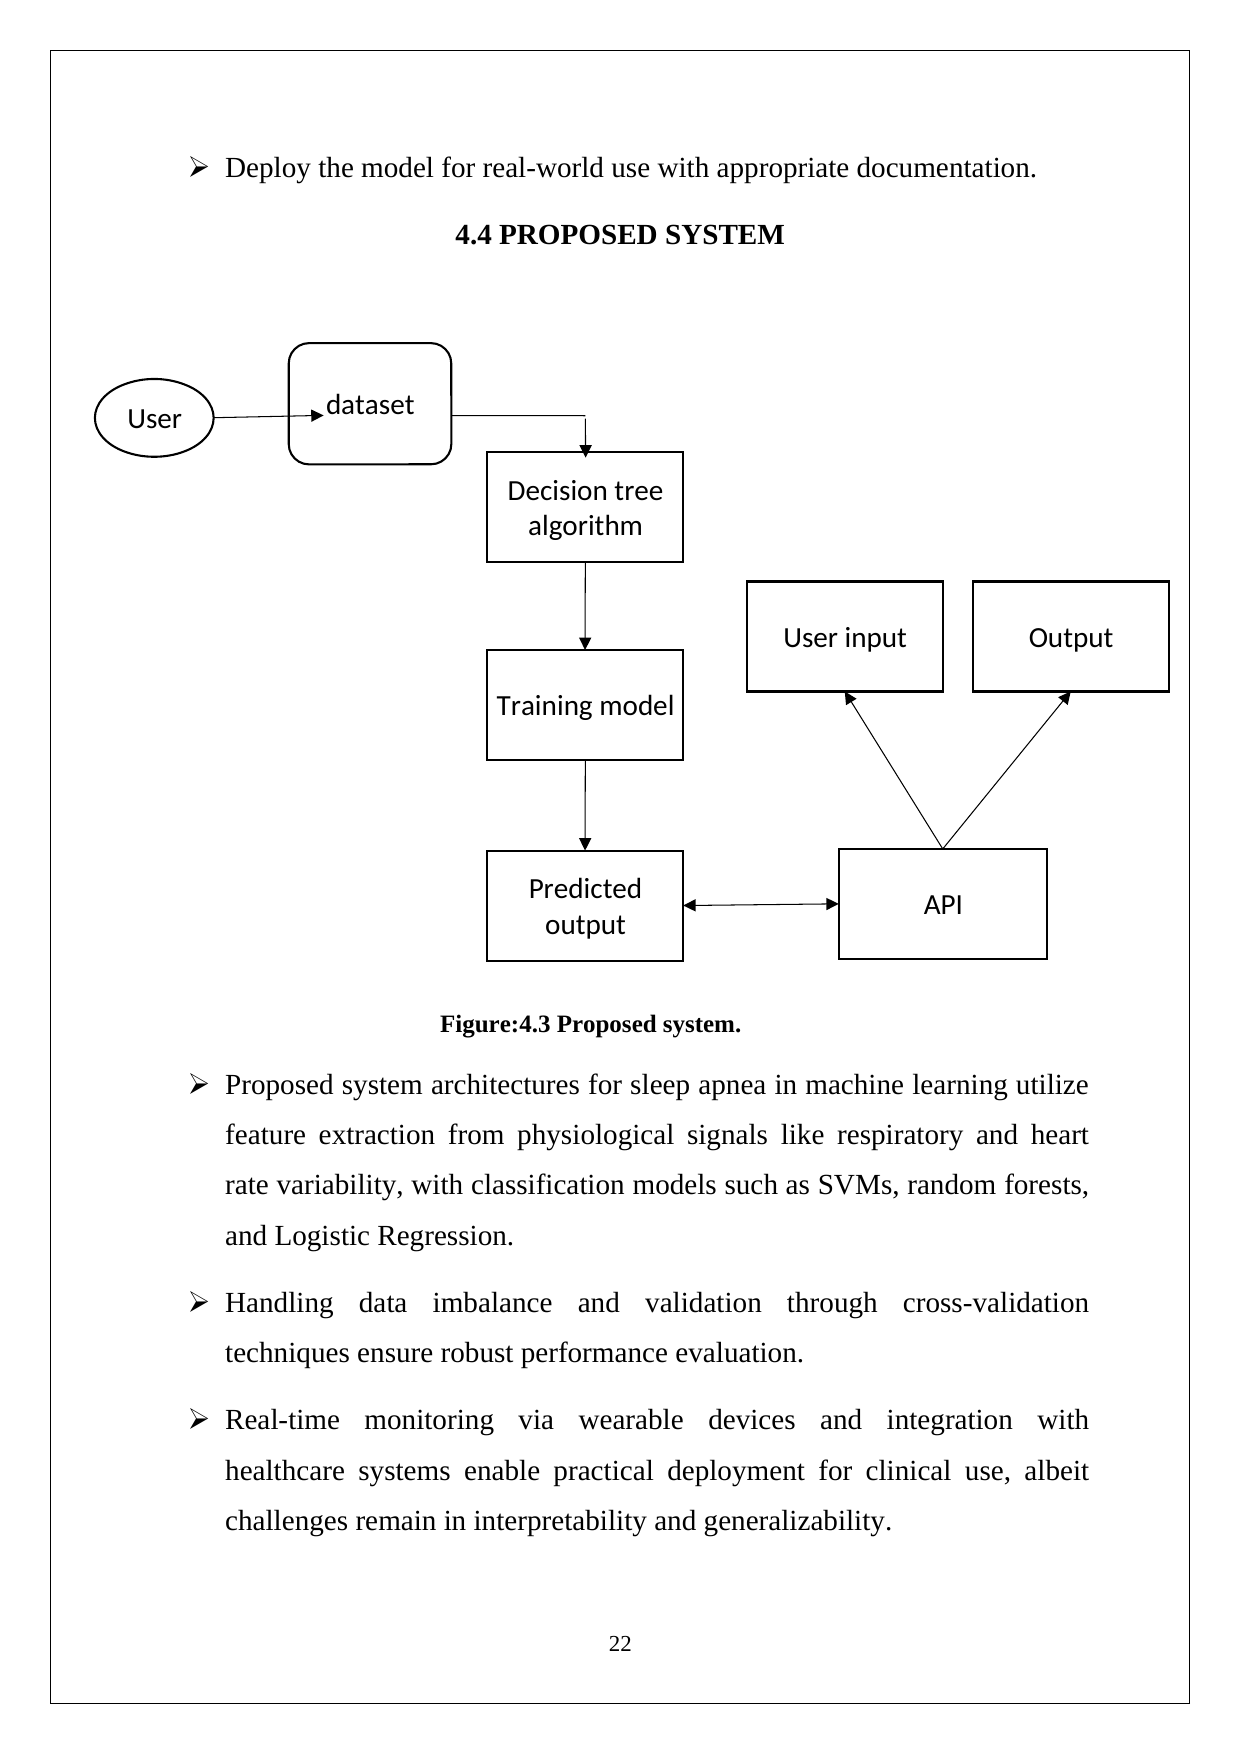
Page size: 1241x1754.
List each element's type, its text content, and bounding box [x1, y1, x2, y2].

text 4.4 PROPOSED SYSTEM [150, 217, 1090, 251]
text Figure:4.3 Proposed system. [91, 1009, 1090, 1038]
list Deploy the model for real-world use with appropriate documentation. [187, 150, 1090, 184]
list Handling data imbalance and validation through cross-validation techniques ensure robust performance evaluation. [187, 1285, 1090, 1369]
list Real-time monitoring via wearable devices and integration with healthcare systems enable practical deployment for clinical use, albeit challenges remain in interpretability and generalizability. [187, 1402, 1090, 1536]
list Proposed system architectures for sleep apnea in machine learning utilize feature extraction from physiological signals like respiratory and heart rate variability, with classification models such as SVMs, random forests, and Logistic Regression. [187, 1067, 1090, 1251]
